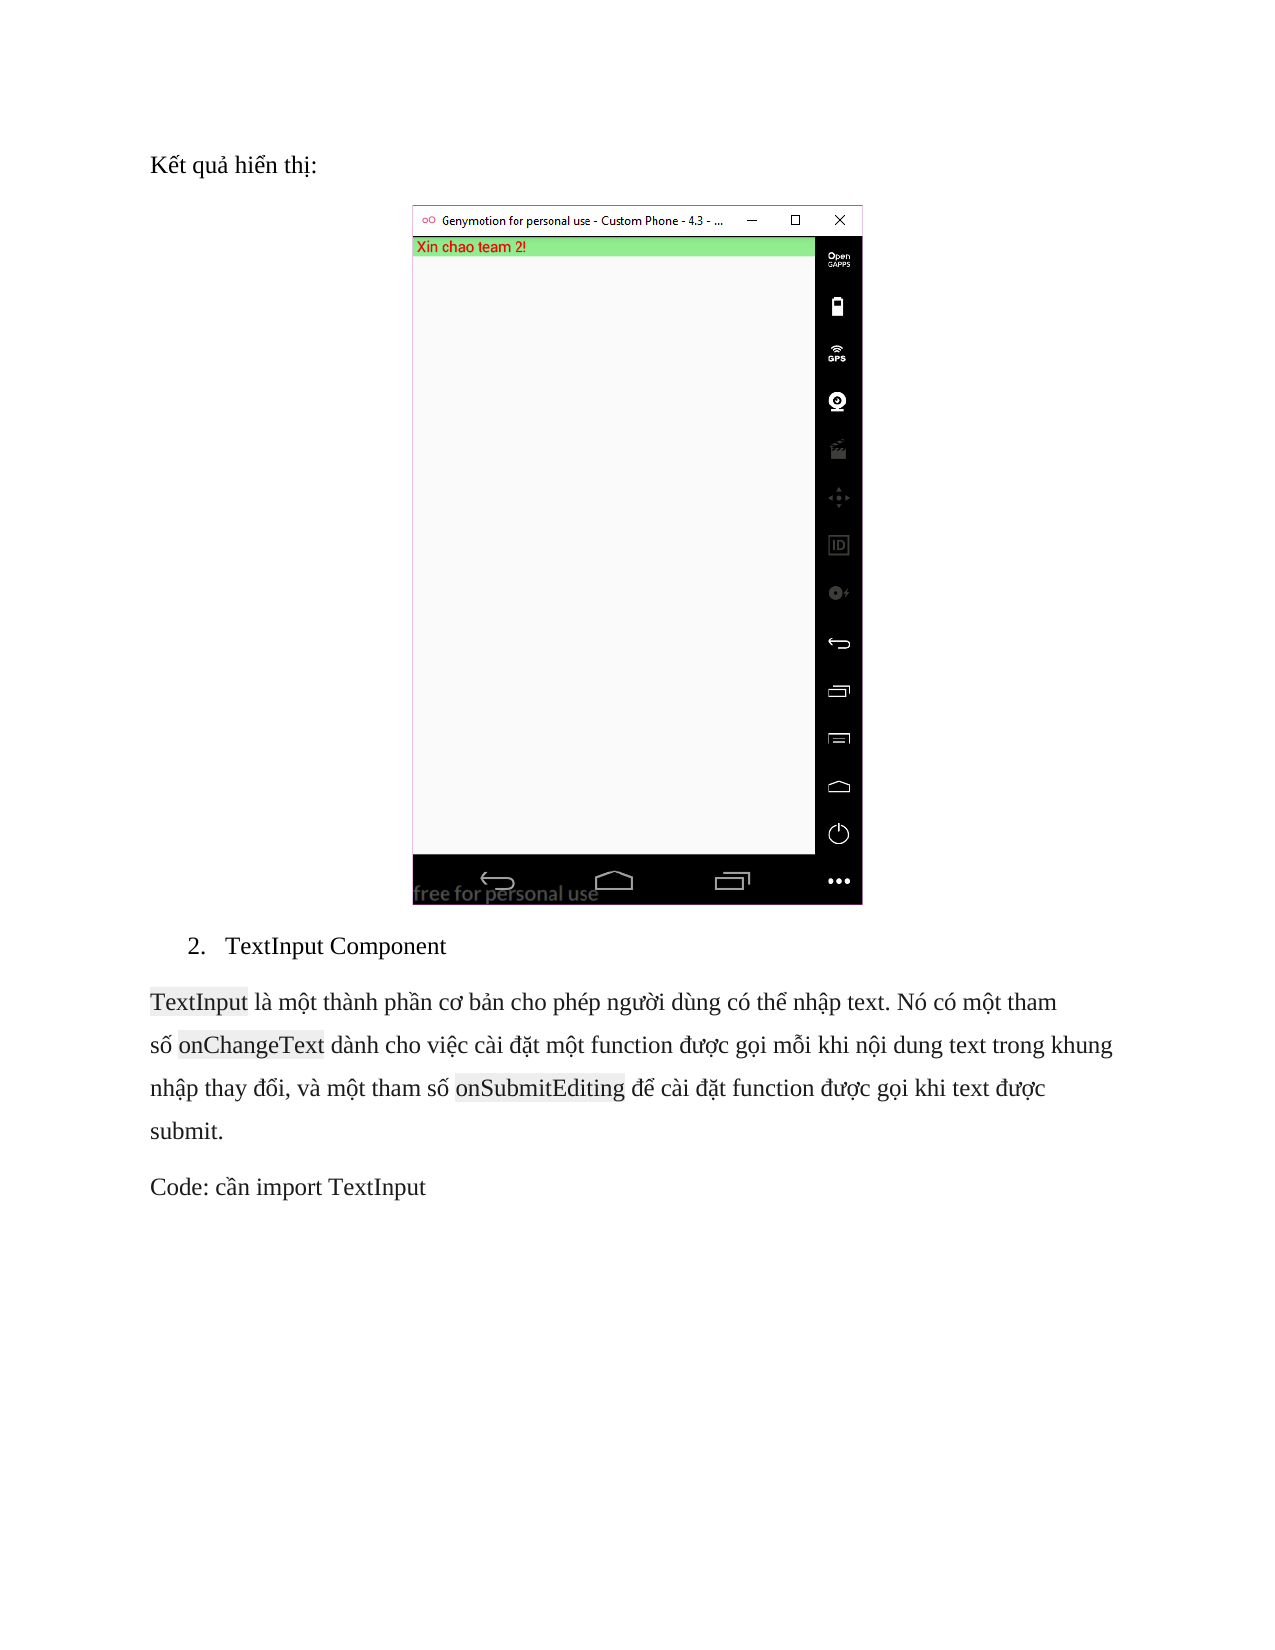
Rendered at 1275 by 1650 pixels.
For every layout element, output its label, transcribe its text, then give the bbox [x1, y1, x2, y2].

text TextInput là một thành phần cơ bản cho phép người dùng có thể nhập text. Nó có một tham số onChangeText dành cho việc cài đặt một function được gọi mỗi khi nội dung text trong khung nhập thay đổi, và một tham số onSubmitEditing để cài đặt function được gọi khi text được submit. [150, 987, 1125, 1145]
text Kết quả hiển thị: [150, 150, 1125, 179]
picture [412, 205, 863, 905]
list TextInput Component [187, 931, 1125, 960]
text Code: cần import TextInput [150, 1172, 1125, 1201]
